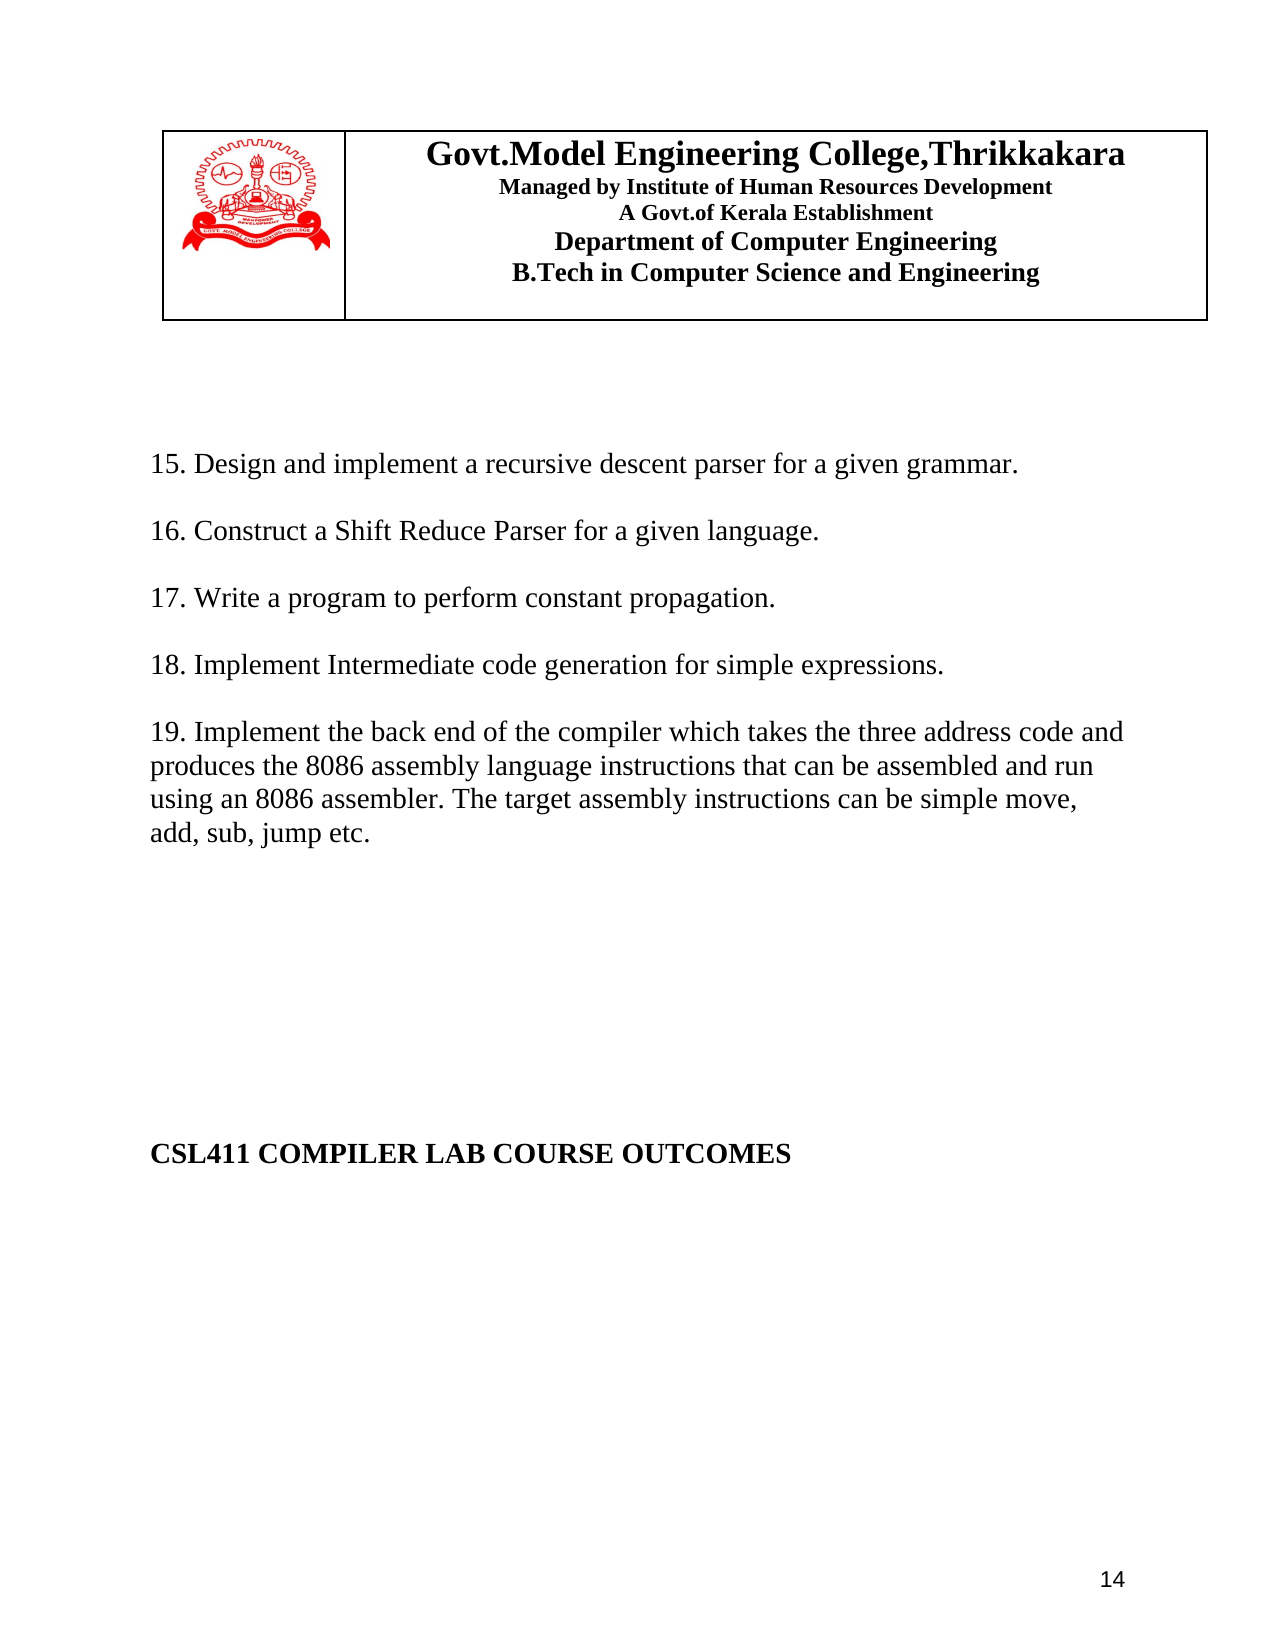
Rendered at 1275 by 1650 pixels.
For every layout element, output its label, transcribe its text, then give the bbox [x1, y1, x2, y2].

picture [182, 139, 330, 251]
text 16. Construct a Shift Reduce Parser for a given language. [150, 513, 1125, 546]
text add, sub, jump etc. [150, 815, 1125, 848]
text 19. Implement the back end of the compiler which takes the three address code and produces the 8086 assembly language instructions that can be assembled and run [150, 714, 1125, 781]
text 18. Implement Intermediate code generation for simple expressions. [150, 647, 1125, 681]
text CSL411 COMPILER LAB COURSE OUTCOMES [150, 1136, 1125, 1170]
text 15. Design and implement a recursive descent parser for a given grammar. [150, 446, 1125, 479]
text 17. Write a program to perform constant propagation. [150, 580, 1125, 613]
text using an 8086 assembler. The target assembly instructions can be simple move, [150, 781, 1125, 815]
